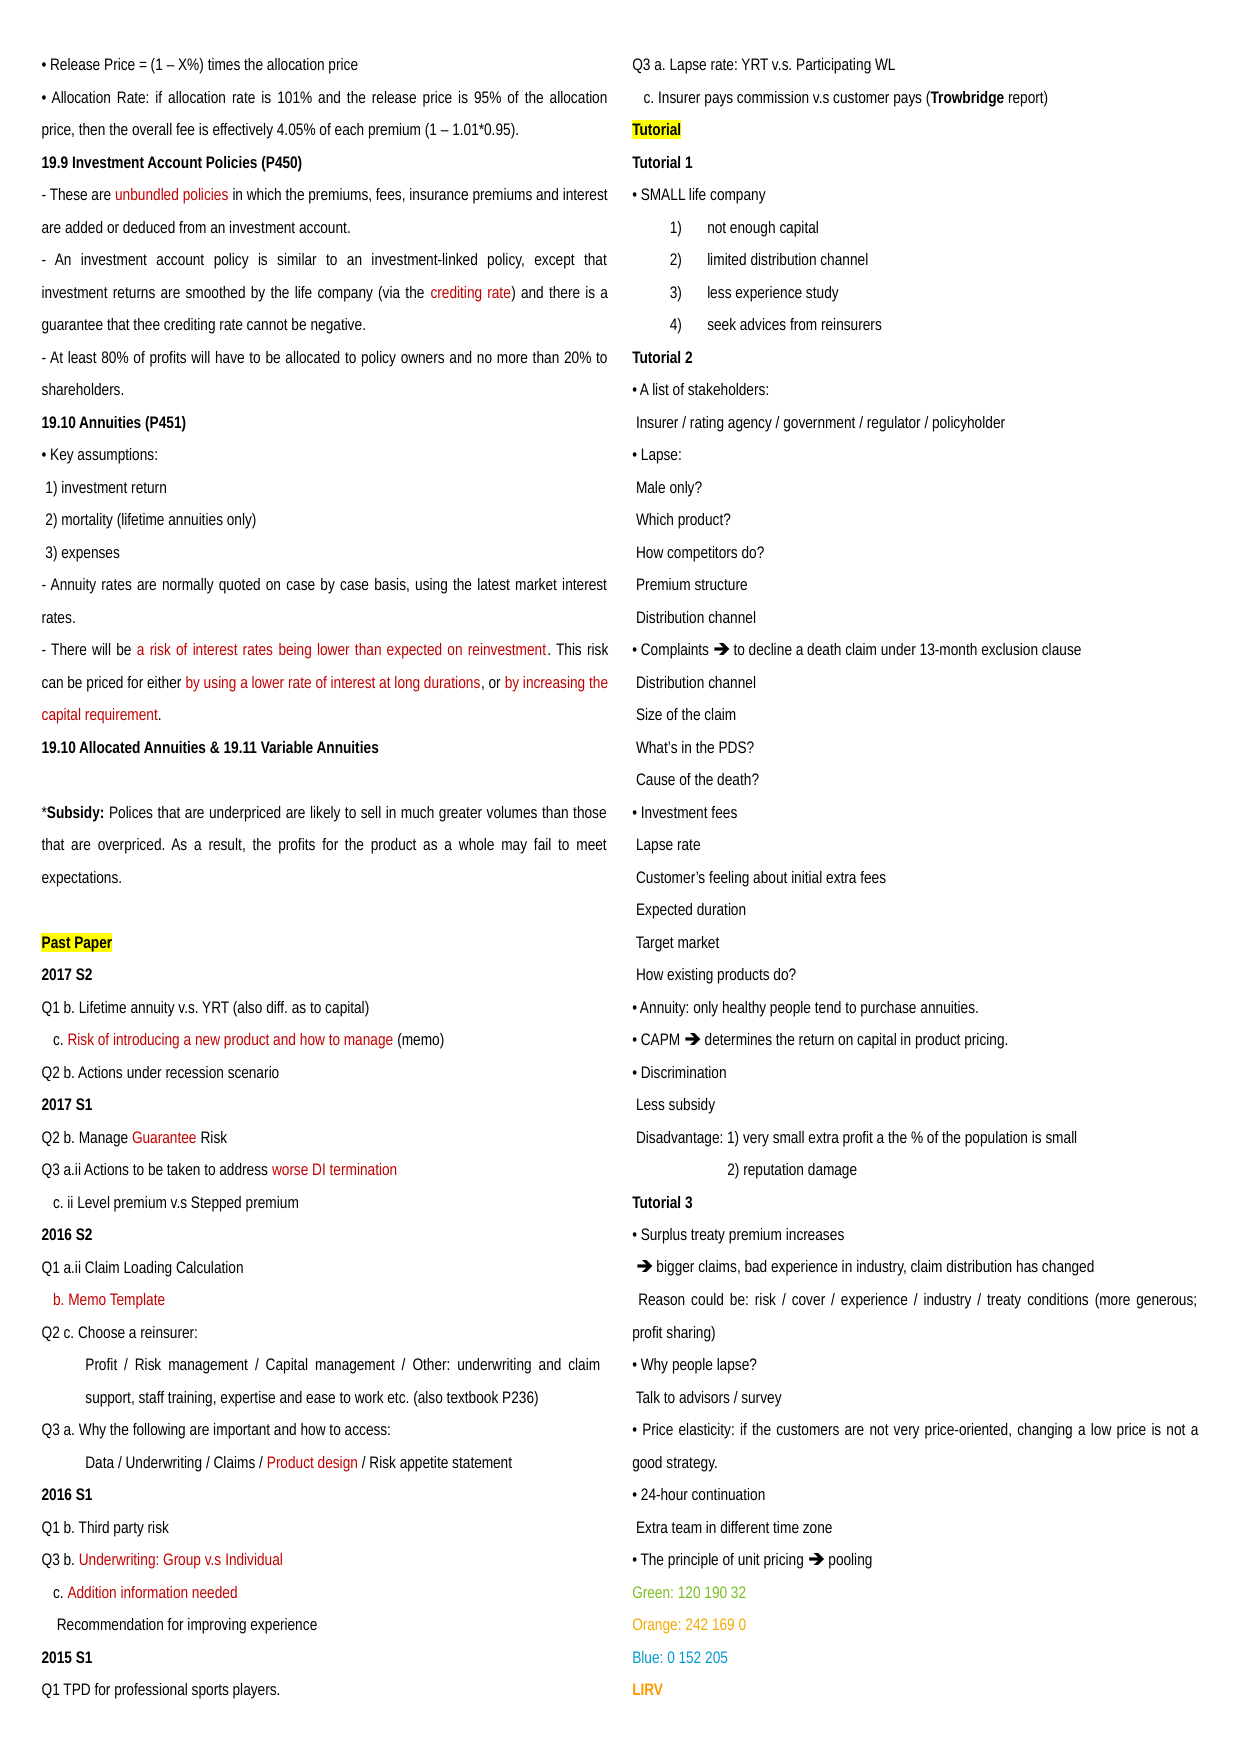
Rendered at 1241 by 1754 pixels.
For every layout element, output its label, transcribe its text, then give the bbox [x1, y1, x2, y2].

text 2) mortality (lifetime annuities only) [41, 503, 608, 536]
text - An investment account policy is similar to an investment-linked policy, except that investment returns are smoothed by the life company (via the crediting rate) and there is a guarantee that thee crediting rate cannot be negative. [41, 243, 608, 341]
text Distribution channel [632, 666, 1199, 698]
text Green: 120 190 32 [632, 1576, 1199, 1608]
text Disadvantage: 1) very small extra profit a the % of the population is small [632, 1121, 1199, 1153]
text How competitors do? [632, 536, 1199, 568]
text - Annuity rates are normally quoted on case by case basis, using the latest market interest rates. [41, 568, 608, 633]
text Q2 b. Actions under recession scenario [41, 1056, 608, 1088]
text Talk to advisors / survey [632, 1381, 1199, 1413]
text Tutorial 1 [632, 146, 1199, 178]
text • Investment fees [632, 796, 1199, 828]
text Q3 b. Underwriting: Group v.s Individual [41, 1543, 608, 1576]
text What’s in the PDS? [632, 731, 1199, 763]
text Tutorial 3 [632, 1186, 1199, 1218]
text 2016 S1 [41, 1478, 608, 1511]
text • SMALL life company [632, 178, 1199, 211]
text • Lapse: [632, 438, 1199, 471]
text Cause of the death? [632, 763, 1199, 796]
text Q3 a. Why the following are important and how to access: [41, 1413, 608, 1446]
text Q2 b. Manage Guarantee Risk [41, 1121, 608, 1153]
text 2) reputation damage [632, 1153, 1199, 1186]
text Q1 b. Lifetime annuity v.s. YRT (also diff. as to capital) [41, 991, 608, 1023]
text Q3 a. Lapse rate: YRT v.s. Participating WL [632, 48, 1199, 81]
text • The principle of unit pricing pooling [632, 1543, 1199, 1576]
text Customer’s feeling about initial extra fees [632, 861, 1199, 893]
text Q1 b. Third party risk [41, 1511, 608, 1543]
list not enough capital [669, 211, 1199, 243]
text Premium structure [632, 568, 1199, 601]
text • Surplus treaty premium increases [632, 1218, 1199, 1251]
text Q1 a.ii Claim Loading Calculation [41, 1251, 608, 1283]
picture [633, 1652, 640, 1661]
text c. Risk of introducing a new product and how to manage (memo) [41, 1023, 608, 1056]
text Less subsidy [632, 1088, 1199, 1121]
text Expected duration [632, 893, 1199, 926]
text How existing products do? [632, 958, 1199, 991]
list less experience study [669, 276, 1199, 308]
text • Release Price = (1 – X%) times the allocation price [41, 48, 608, 81]
text • A list of stakeholders: [632, 373, 1199, 406]
text - There will be a risk of interest rates being lower than expected on reinvestment. This risk can be priced for either by using a lower rate of interest at long durations, or by increasing the capital requirement. [41, 633, 608, 731]
text 2017 S2 [41, 958, 608, 991]
text *Subsidy: Polices that are underpriced are likely to sell in much greater volumes than those that are overpriced. As a result, the profits for the product as a whole may fail to meet expectations. [41, 796, 608, 893]
text • Annuity: only healthy people tend to purchase annuities. [632, 991, 1199, 1023]
text • Key assumptions: [41, 438, 608, 471]
text • CAPM determines the return on capital in product pricing. [632, 1023, 1199, 1056]
text Tutorial [632, 113, 1199, 146]
list seek advices from reinsurers [669, 308, 1199, 341]
text Past Paper [41, 926, 608, 958]
text 19.9 Investment Account Policies (P450) [41, 146, 608, 178]
text Insurer / rating agency / government / regulator / policyholder [632, 406, 1199, 438]
text Reason could be: risk / cover / experience / industry / treaty conditions (more generous; profit sharing) [632, 1283, 1199, 1348]
text • Why people lapse? [632, 1348, 1199, 1381]
text Q1 TPD for professional sports players. [41, 1673, 608, 1706]
text • Discrimination [632, 1056, 1199, 1088]
text 1) investment return [41, 471, 608, 503]
text Data / Underwriting / Claims / Product design / Risk appetite statement [41, 1446, 608, 1478]
text Recommendation for improving experience [41, 1608, 608, 1641]
text LIRV [632, 1673, 1199, 1706]
text c. Addition information needed [41, 1576, 608, 1608]
text b. Memo Template [41, 1283, 608, 1316]
text Profit / Risk management / Capital management / Other: underwriting and claim support, staff training, expertise and ease to work etc. (also textbook P236) [41, 1348, 608, 1413]
text 2016 S2 [41, 1218, 608, 1251]
text - These are unbundled policies in which the premiums, fees, insurance premiums and interest are added or deduced from an investment account. [41, 178, 608, 243]
text bigger claims, bad experience in industry, claim distribution has changed [632, 1251, 1199, 1283]
text Q3 a.ii Actions to be taken to address worse DI termination [41, 1153, 608, 1186]
text c. Insurer pays commission v.s customer pays (Trowbridge report) [632, 81, 1199, 113]
text Q2 c. Choose a reinsurer: [41, 1316, 608, 1348]
text Lapse rate [632, 828, 1199, 861]
text • Complaints to decline a death claim under 13-month exclusion clause [632, 633, 1199, 666]
text Which product? [632, 503, 1199, 536]
text 3) expenses [41, 536, 608, 568]
text • 24-hour continuation [632, 1478, 1199, 1511]
text Size of the claim [632, 698, 1199, 731]
text Distribution channel [632, 601, 1199, 633]
text 19.10 Allocated Annuities & 19.11 Variable Annuities [41, 731, 608, 763]
text • Allocation Rate: if allocation rate is 101% and the release price is 95% of the allocation price, then the overall fee is effectively 4.05% of each premium (1 – 1.01*0.95). [41, 81, 608, 146]
text Target market [632, 926, 1199, 958]
text c. ii Level premium v.s Stepped premium [41, 1186, 608, 1218]
text Orange: 242 169 0 [632, 1608, 1199, 1641]
text • Price elasticity: if the customers are not very price-oriented, changing a low price is not a good strategy. [632, 1413, 1199, 1478]
text - At least 80% of profits will have to be allocated to policy owners and no more than 20% to shareholders. [41, 341, 608, 406]
text 19.10 Annuities (P451) [41, 406, 608, 438]
text Extra team in different time zone [632, 1511, 1199, 1543]
text Blue: 0 152 205 [632, 1641, 1199, 1673]
list limited distribution channel [669, 243, 1199, 276]
text 2015 S1 [41, 1641, 608, 1673]
text Tutorial 2 [632, 341, 1199, 373]
text 2017 S1 [41, 1088, 608, 1121]
text Male only? [632, 471, 1199, 503]
